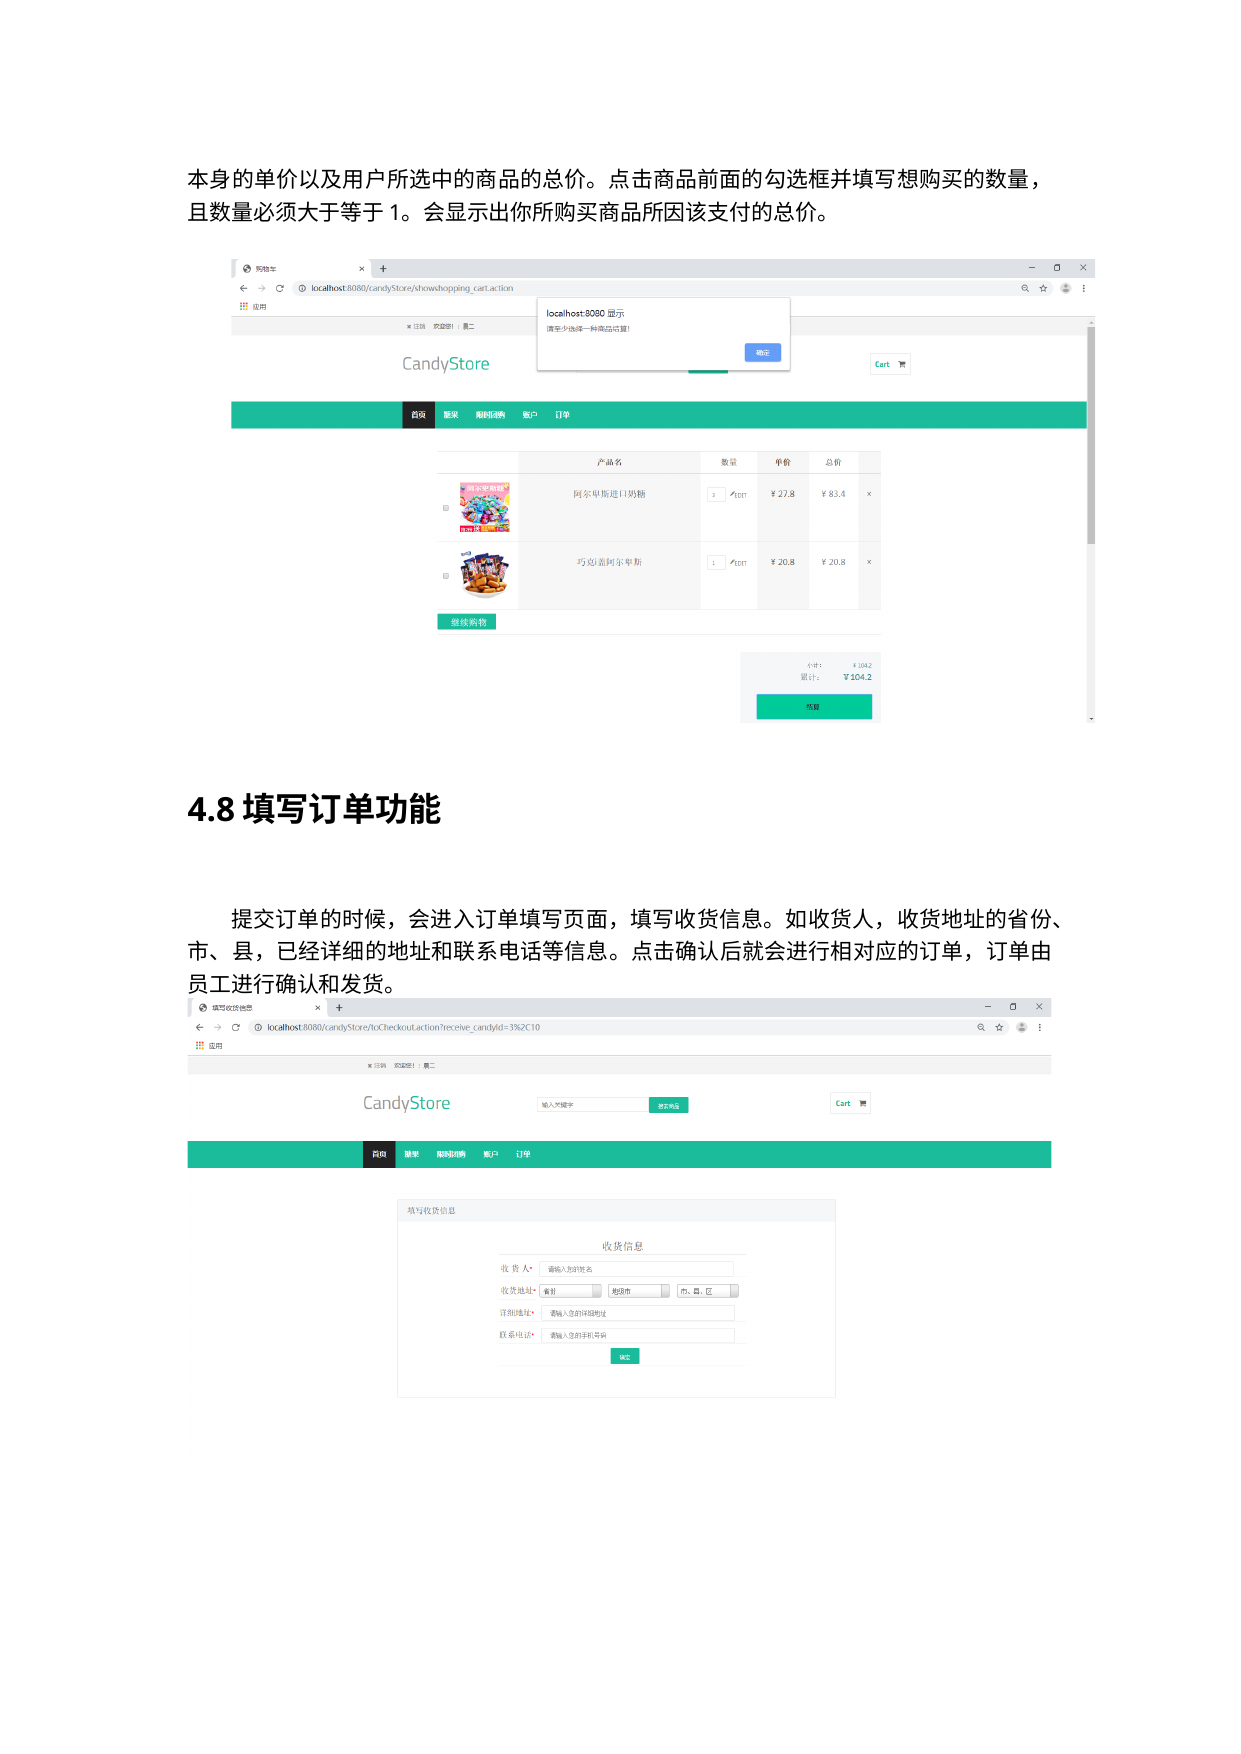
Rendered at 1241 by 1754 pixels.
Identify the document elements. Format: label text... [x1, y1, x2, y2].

subtitle 4.8填写订单功能 [187, 774, 1053, 839]
picture [231, 259, 1096, 723]
picture [187, 998, 1052, 1463]
text 提交订单的时候，会进入订单填写页面，填写收货信息。如收货人，收货地址的省份、市、县，已经详细的地址和联系电话等信息。点击确认后就会进行相对应的订单，订单由员工进行确认和发货。 [187, 901, 1053, 999]
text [187, 162, 1053, 227]
